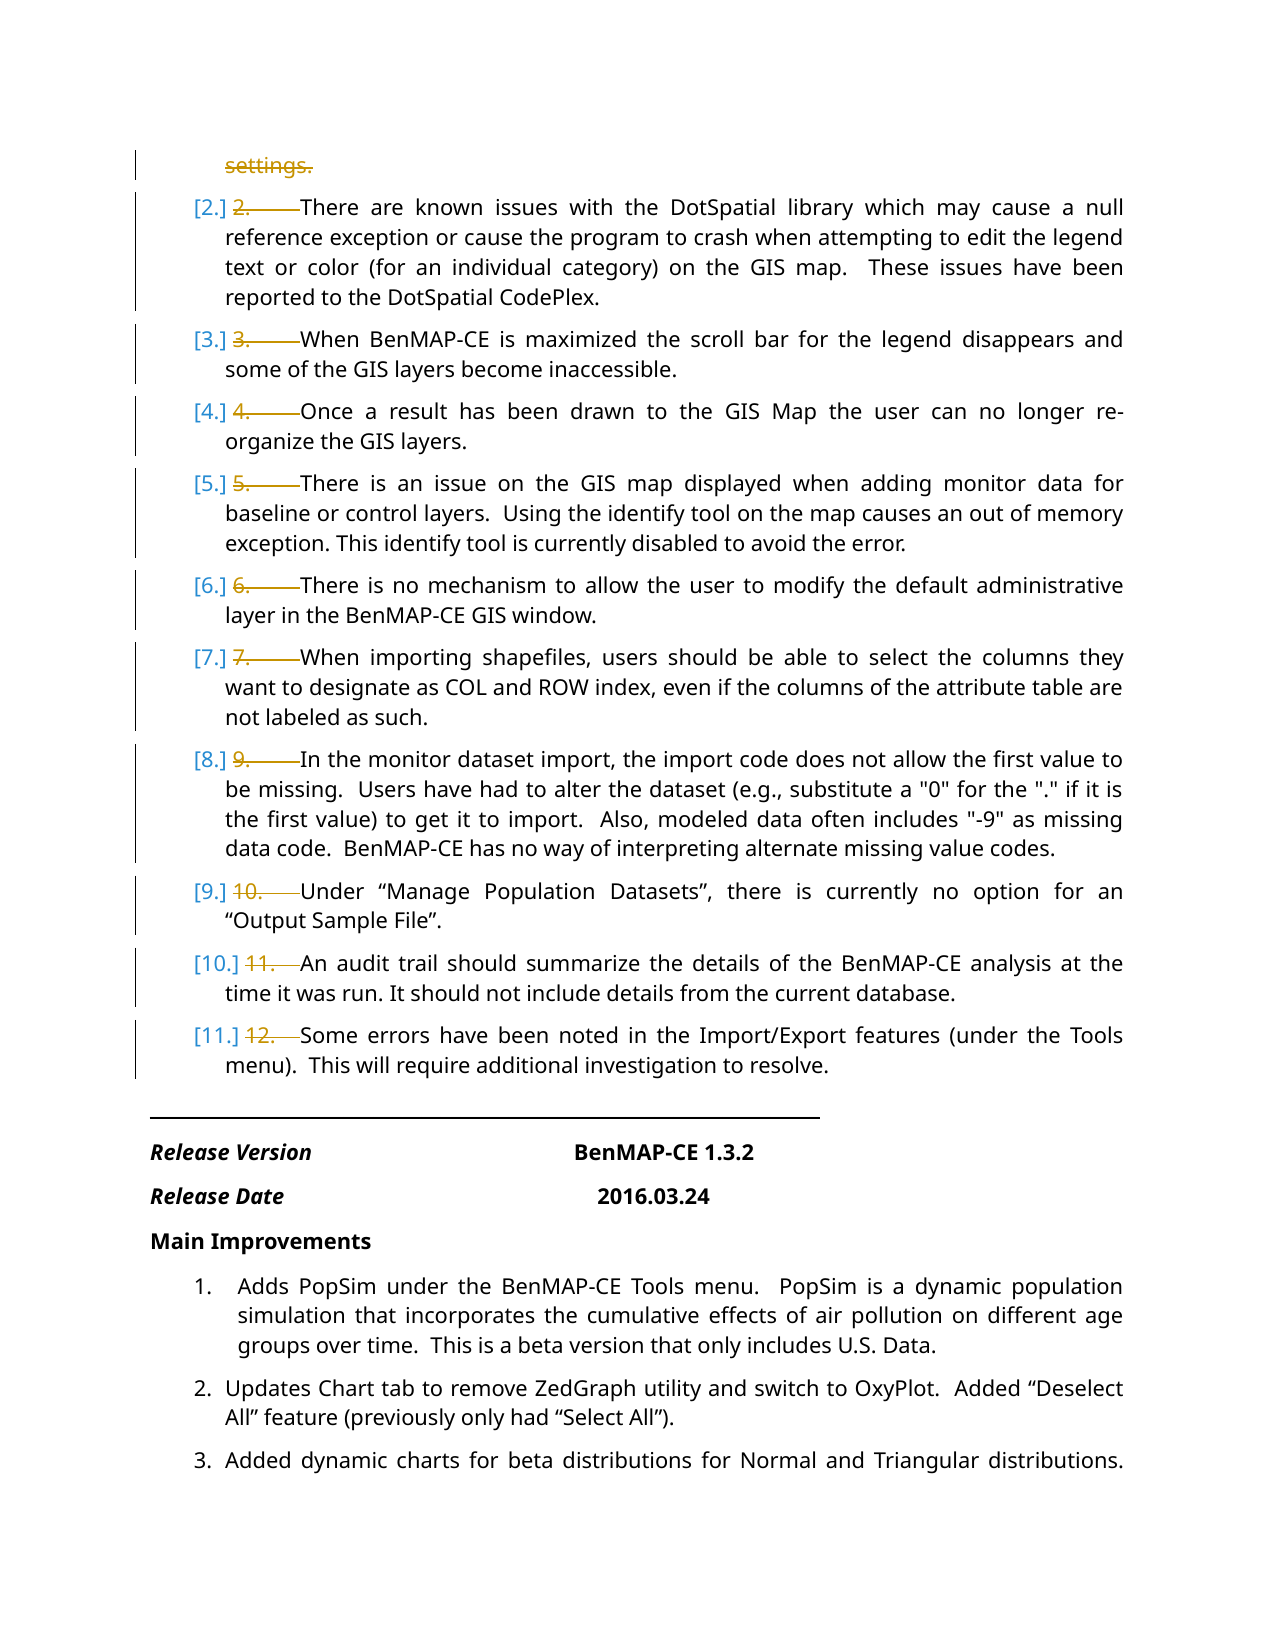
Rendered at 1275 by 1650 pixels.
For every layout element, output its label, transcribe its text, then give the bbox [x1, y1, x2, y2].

list Under “Manage Population Datasets”, there is currently no option for an “Output Sample File”. [194, 876, 1125, 935]
text Release Date 2016.03.24 [150, 1181, 1125, 1211]
text Release Version BenMAP-CE 1.3.2 [150, 1137, 1125, 1166]
list Adds PopSim under the BenMAP-CE Tools menu. PopSim is a dynamic population simulation that incorporates the cumulative effects of air pollution on different age groups over time. This is a beta version that only includes U.S. Data. [194, 1271, 1125, 1360]
text _____________________________________________________________________ [150, 1092, 1125, 1122]
list There is no mechanism to allow the user to modify the default administrative layer in the BenMAP-CE GIS window. [194, 570, 1125, 629]
list In the monitor dataset import, the import code does not allow the first value to be missing. Users have had to alter the dataset (e.g., substitute a "0" for the "." if it is the first value) to get it to import. Also, modeled data often includes "-9" as missing data code. BenMAP-CE has no way of interpreting alternate missing value codes. [194, 744, 1125, 863]
text Main Improvements [150, 1226, 1125, 1256]
list Updates Chart tab to remove ZedGraph utility and switch to OxyPlot. Added “Deselect All” feature (previously only had “Select All”). [194, 1372, 1125, 1432]
list When importing shapefiles, users should be able to select the columns they want to designate as COL and ROW index, even if the columns of the attribute table are not labeled as such. [194, 642, 1125, 731]
list Once a result has been drawn to the GIS Map the user can no longer re-organize the GIS layers. [194, 396, 1125, 456]
list When BenMAP-CE is maximized the scroll bar for the legend disappears and some of the GIS layers become inaccessible. [194, 324, 1125, 383]
list Some errors have been noted in the Import/Export features (under the Tools menu). This will require additional investigation to resolve. [194, 1020, 1125, 1079]
list An audit trail should summarize the details of the BenMAP-CE analysis at the time it was run. It should not include details from the current database. [194, 948, 1125, 1007]
